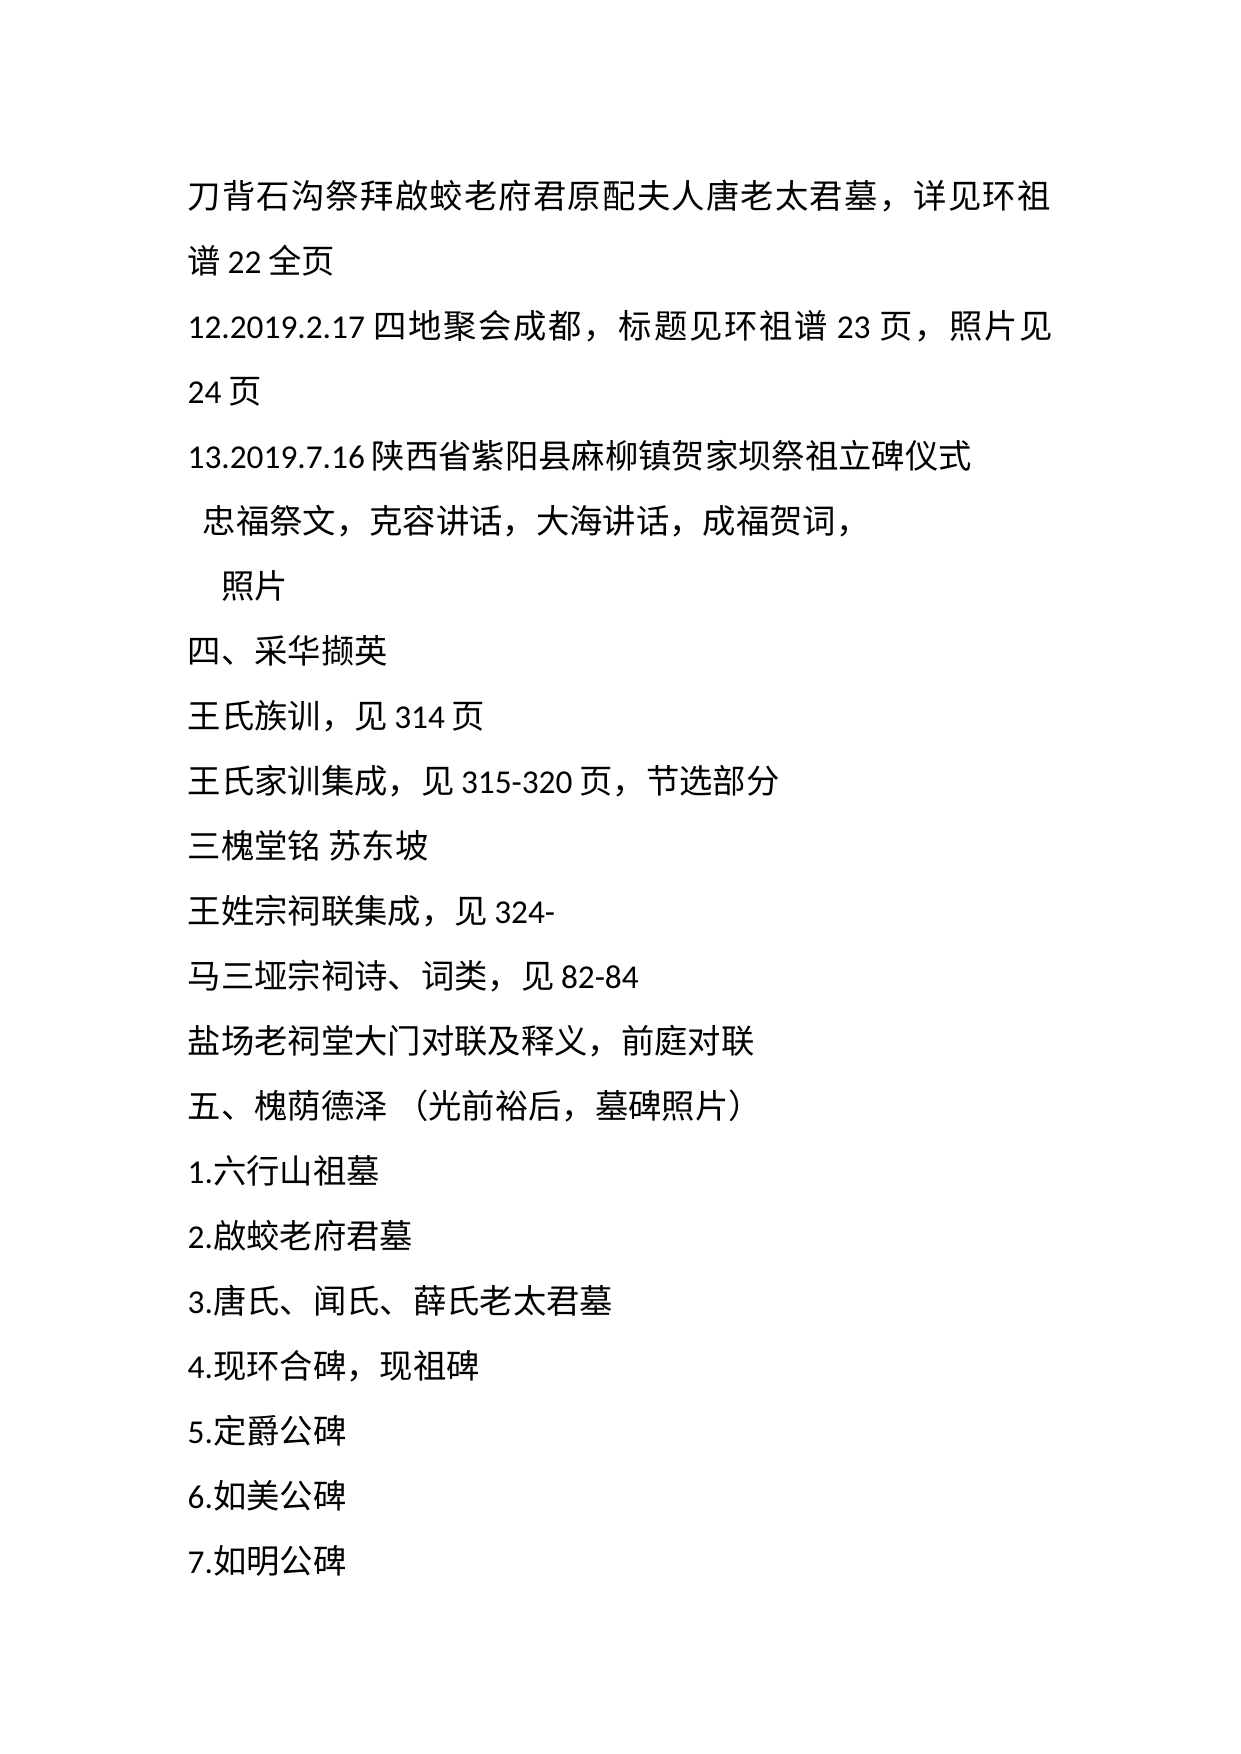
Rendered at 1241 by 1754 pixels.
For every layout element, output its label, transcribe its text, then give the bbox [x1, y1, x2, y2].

text 照片 [187, 552, 1053, 617]
text 1.六行山祖墓 [187, 1137, 1053, 1202]
text 五、槐荫德泽 （光前裕后，墓碑照片） [187, 1072, 1053, 1137]
text 王氏族训，见314页 [187, 682, 1053, 747]
text 12.2019.2.17四地聚会成都，标题见环祖谱23页，照片见24页 [187, 292, 1053, 422]
text 3.唐氏、闻氏、薛氏老太君墓 [187, 1267, 1053, 1332]
text 四、采华撷英 [187, 617, 1053, 682]
text 7.如明公碑 [187, 1527, 1053, 1592]
text 盐场老祠堂大门对联及释义，前庭对联 [187, 1007, 1053, 1072]
text 5.定爵公碑 [187, 1397, 1053, 1462]
text 6.如美公碑 [187, 1462, 1053, 1527]
text 2.啟蛟老府君墓 [187, 1202, 1053, 1267]
text 4.现环合碑，现祖碑 [187, 1332, 1053, 1397]
text 13.2019.7.16陕西省紫阳县麻柳镇贺家坝祭祖立碑仪式 [187, 422, 1053, 487]
text 王姓宗祠联集成，见324- [187, 877, 1053, 942]
text 三槐堂铭 苏东坡 [187, 812, 1053, 877]
text 马三垭宗祠诗、词类，见82-84 [187, 942, 1053, 1007]
text 王氏家训集成，见315-320页，节选部分 [187, 747, 1053, 812]
text 忠福祭文，克容讲话，大海讲话，成福贺词， [187, 487, 1053, 552]
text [187, 162, 1053, 292]
